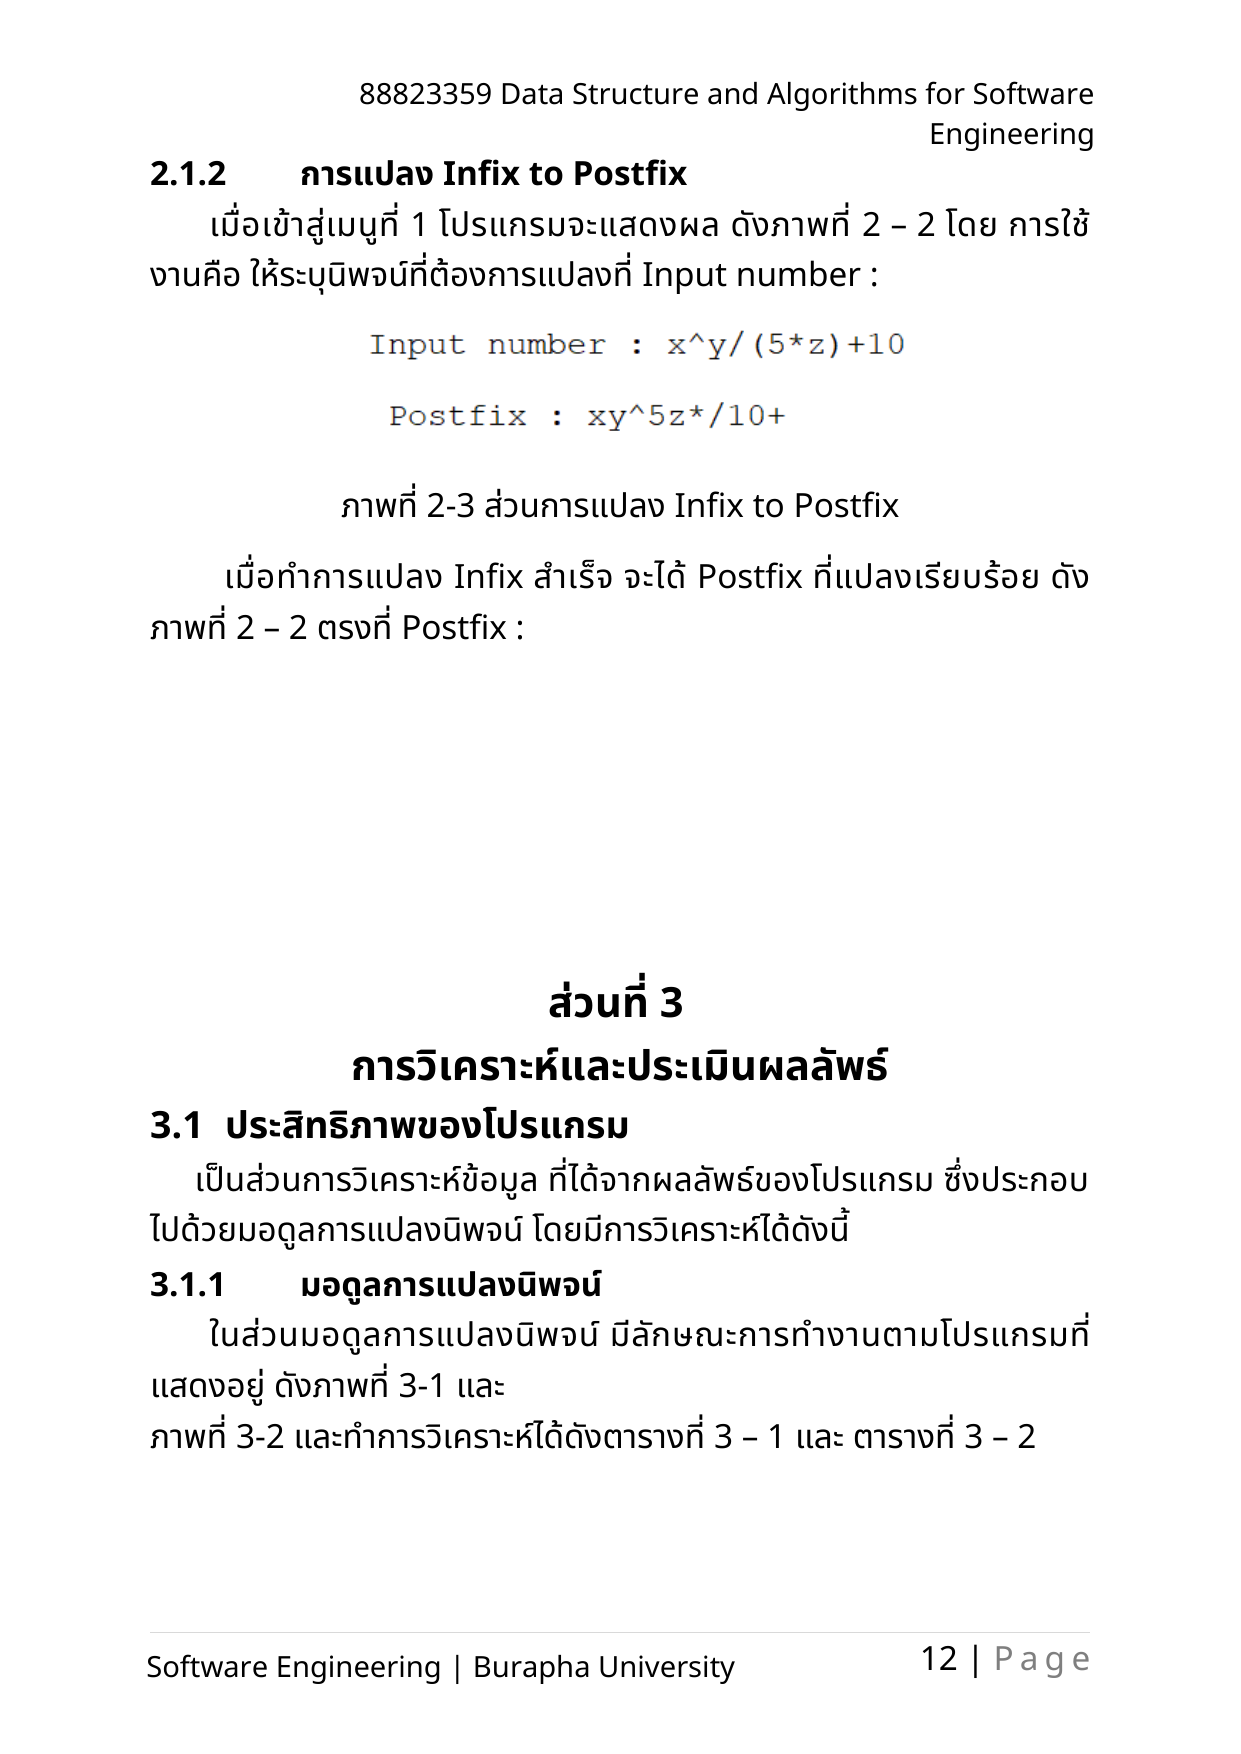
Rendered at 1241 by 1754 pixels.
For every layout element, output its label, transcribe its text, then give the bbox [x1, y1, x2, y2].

text เป็นส่วนการวิเคราะห์ข้อมูล ที่ได้จากผลลัพธ์ของโปรแกรม ซึ่งประกอบไปด้วยมอดูลการแปลงนิพจน์ โดยมีการวิเคราะห์ได้ดังนี้ [150, 1156, 1090, 1257]
subtitle ประสิทธิภาพของโปรแกรม [150, 1099, 1090, 1156]
text ภาพที่ 3-2 และทำการวิเคราะห์ได้ดังตารางที่ 3 – 1 และ ตารางที่ 3 – 2 [150, 1412, 1090, 1463]
subtitle การวิเคราะห์และประเมินผลลัพธ์ [150, 972, 1090, 1099]
text เมื่อทำการแปลง Infix สำเร็จ จะได้ Postfix ที่แปลงเรียบร้อย ดังภาพที่ 2 – 2 ตรงที่ Postfix : [150, 553, 1090, 654]
text เมื่อเข้าสู่เมนูที่ 1 โปรแกรมจะแสดงผล ดังภาพที่ 2 – 2 โดย การใช้งานคือ ให้ระบุนิพจน์ที่ต้องการแปลงที่ Input number : [150, 201, 1090, 302]
picture [335, 301, 979, 461]
subtitle การแปลง Infix to Postfix [150, 150, 1090, 201]
text ในส่วนมอดูลการแปลงนิพจน์ มีลักษณะการทำงานตามโปรแกรมที่แสดงอยู่ ดังภาพที่ 3-1 และ [150, 1311, 1090, 1412]
subtitle มอดูลการแปลงนิพจน์ [150, 1261, 1090, 1311]
